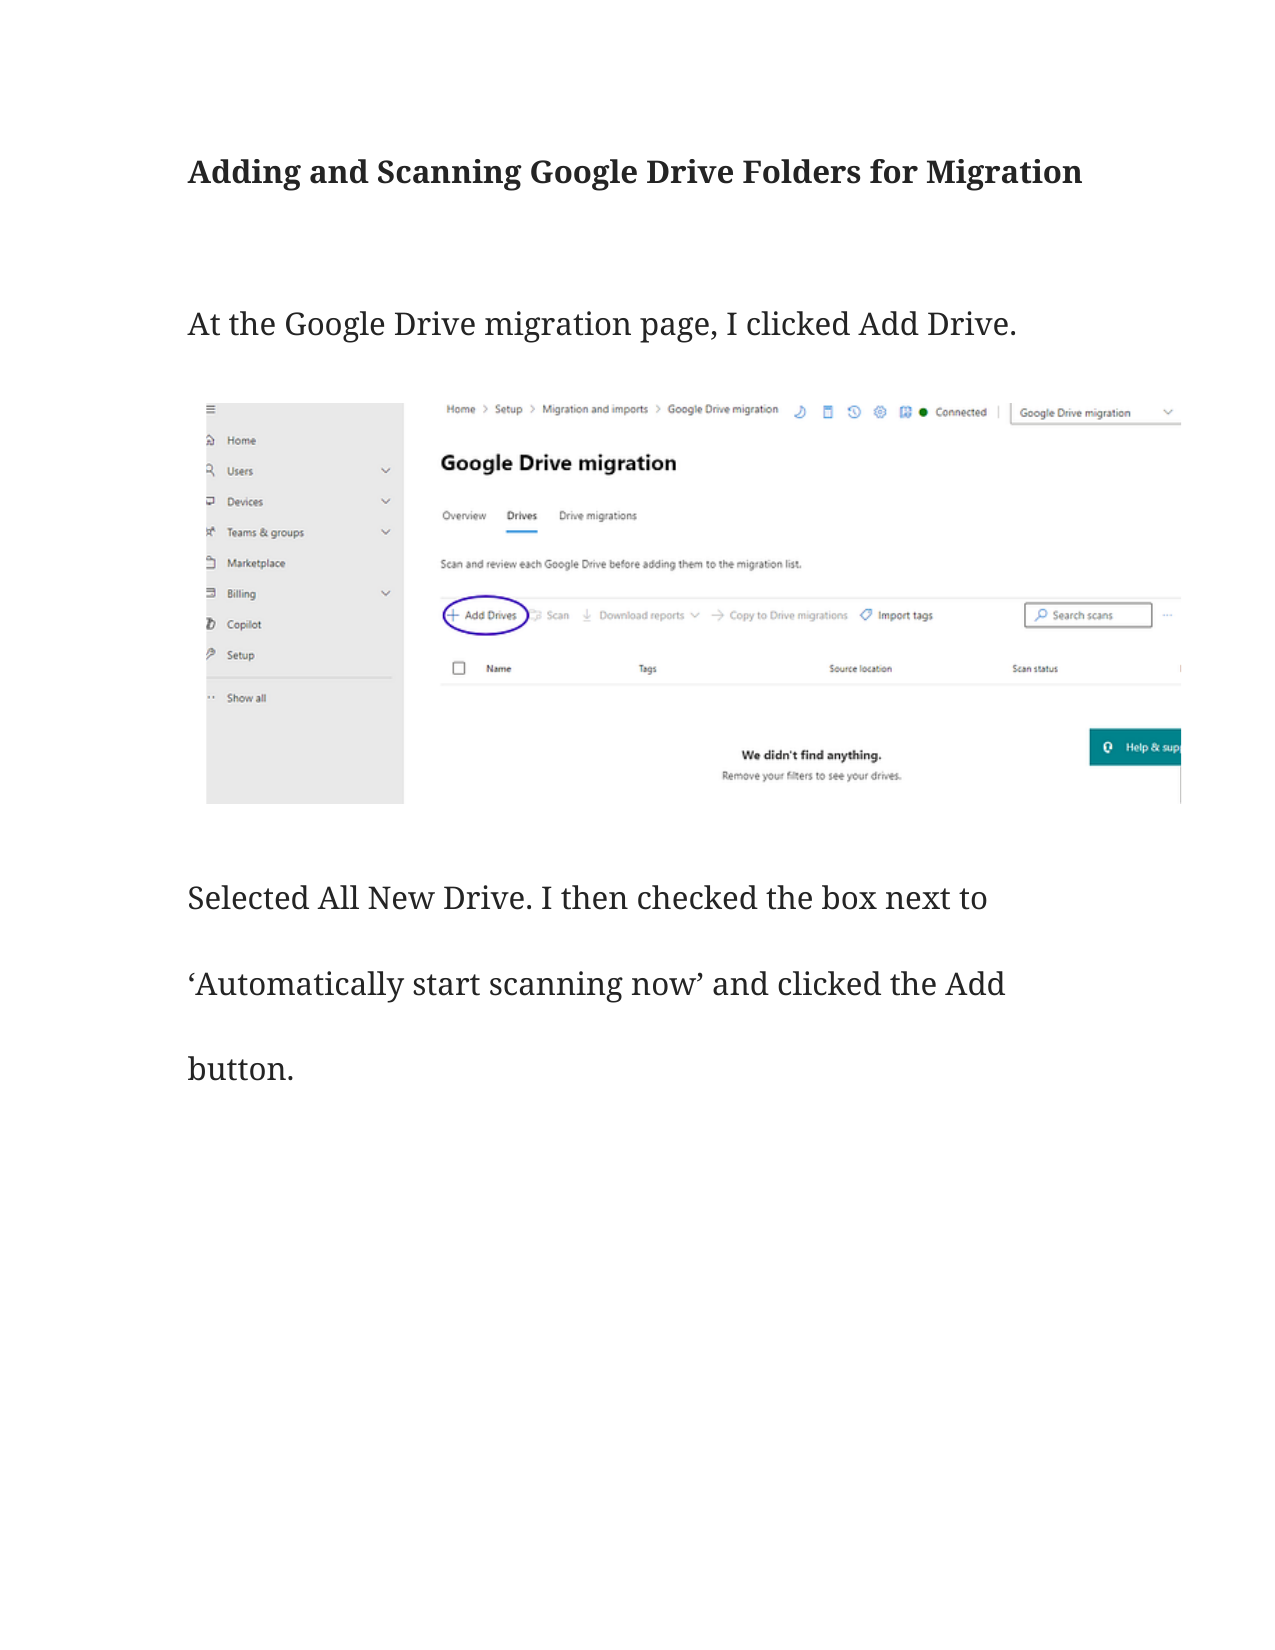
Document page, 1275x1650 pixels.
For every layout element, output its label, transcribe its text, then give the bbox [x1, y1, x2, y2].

text Adding and Scanning Google Drive Folders for Migration [187, 150, 1087, 193]
text At the Google Drive migration page, I clicked Add Drive. [187, 302, 1087, 345]
text Selected All New Drive. I then checked the box next to ‘Automatically start scanning now’ and clicked the Add button. [187, 876, 1087, 1089]
